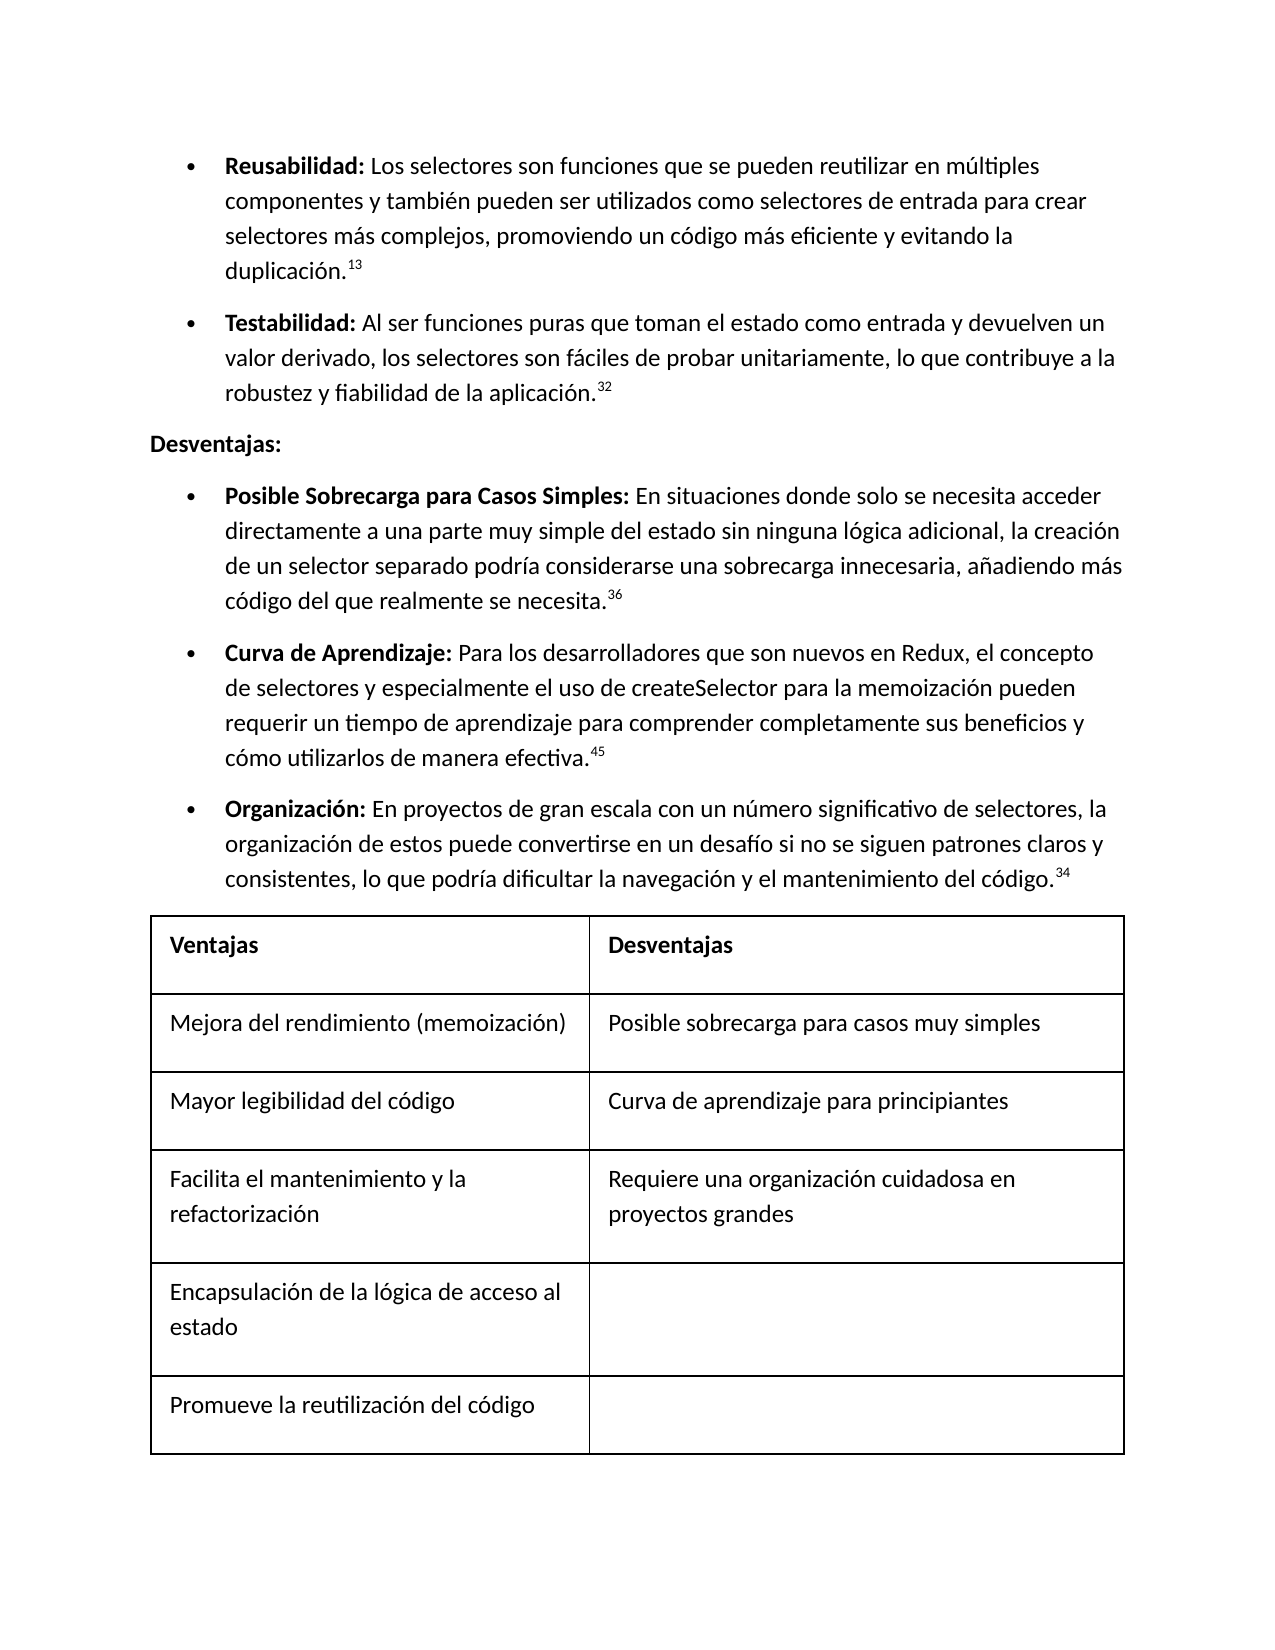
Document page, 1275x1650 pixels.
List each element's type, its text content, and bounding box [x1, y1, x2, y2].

table_cell Promueve la reutilización del código [152, 1377, 589, 1453]
text Desventajas: [150, 428, 1125, 459]
list Reusabilidad: Los selectores son funciones que se pueden reutilizar en múltiples componentes y también pueden ser utilizados como selectores de entrada para crear selectores más complejos, promoviendo un código más eficiente y evitando la duplicación.13 [187, 150, 1125, 286]
table_header Desventajas [590, 917, 1123, 993]
table_header Ventajas [152, 917, 589, 993]
table_cell Mejora del rendimiento (memoización) [152, 995, 589, 1071]
table_cell Curva de aprendizaje para principiantes [590, 1073, 1123, 1149]
list Organización: En proyectos de gran escala con un número significativo de selectores, la organización de estos puede convertirse en un desafío si no se siguen patrones claros y consistentes, lo que podría dificultar la navegación y el mantenimiento del código.34 [187, 793, 1125, 894]
list Posible Sobrecarga para Casos Simples: En situaciones donde solo se necesita acceder directamente a una parte muy simple del estado sin ninguna lógica adicional, la creación de un selector separado podría considerarse una sobrecarga innecesaria, añadiendo más código del que realmente se necesita.36 [187, 480, 1125, 616]
list Testabilidad: Al ser funciones puras que toman el estado como entrada y devuelven un valor derivado, los selectores son fáciles de probar unitariamente, lo que contribuye a la robustez y fiabilidad de la aplicación.32 [187, 307, 1125, 407]
table_cell Requiere una organización cuidadosa en proyectos grandes [590, 1151, 1123, 1262]
list Curva de Aprendizaje: Para los desarrolladores que son nuevos en Redux, el concepto de selectores y especialmente el uso de createSelector para la memoización pueden requerir un tiempo de aprendizaje para comprender completamente sus beneficios y cómo utilizarlos de manera efectiva.45 [187, 637, 1125, 772]
table_cell Mayor legibilidad del código [152, 1073, 589, 1149]
table_cell [590, 1377, 1123, 1453]
table_cell [590, 1264, 1123, 1375]
table_cell Posible sobrecarga para casos muy simples [590, 995, 1123, 1071]
table_cell Encapsulación de la lógica de acceso al estado [152, 1264, 589, 1375]
table_cell Facilita el mantenimiento y la refactorización [152, 1151, 589, 1262]
